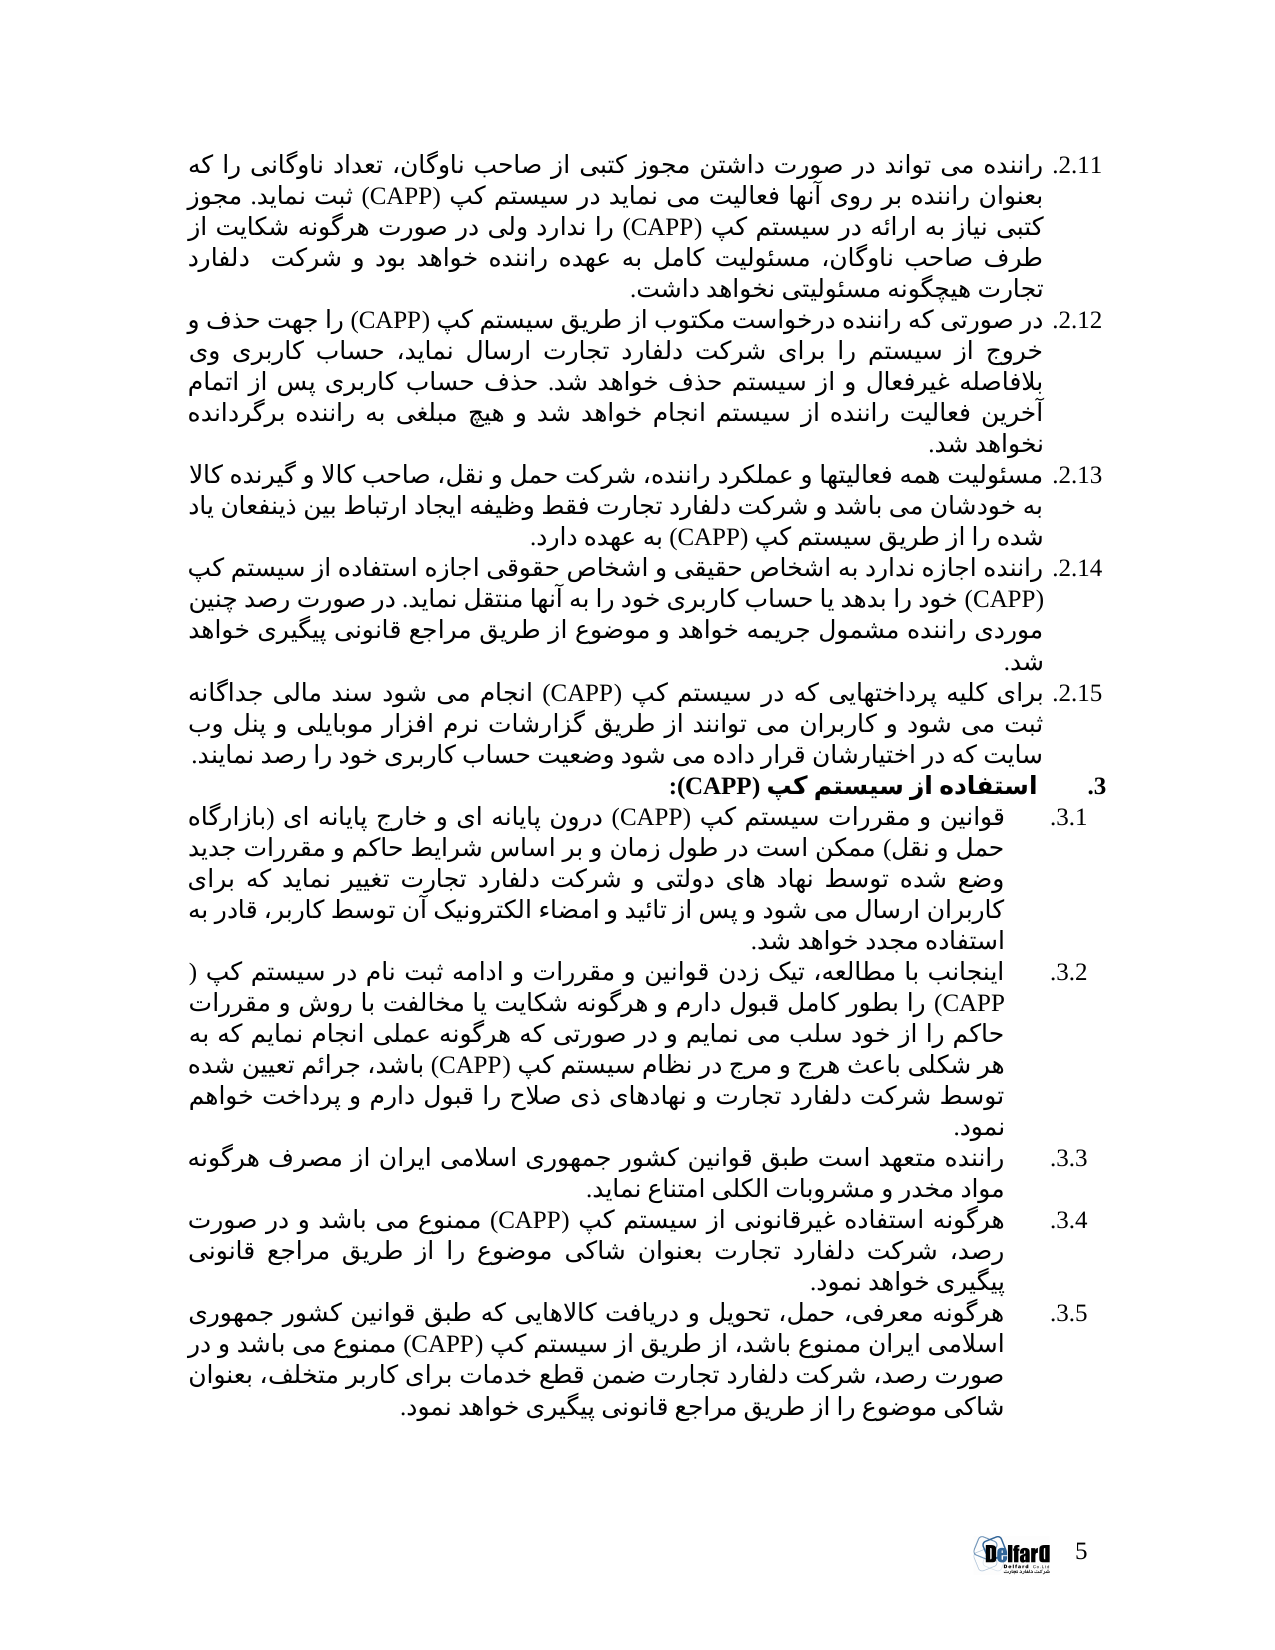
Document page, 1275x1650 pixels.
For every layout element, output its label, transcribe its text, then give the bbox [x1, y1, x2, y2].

list برای کلیه پرداختهایی که در سیستم کپ (CAPP) انجام می شود سند مالی جداگانه ثبت می شود و کاربران می توانند از طریق گزارشات نرم افزار موبایلی و پنل وب سایت که در اختیارشان قرار داده می شود وضعیت حساب کاربری خود را رصد نمایند. [187, 678, 1052, 768]
list استفاده از سیستم کپ (CAPP): [187, 771, 1087, 799]
list هرگونه استفاده غیرقانونی از سیستم کپ (CAPP) ممنوع می باشد و در صورت رصد، شرکت دلفارد تجارت بعنوان شاکی موضوع را از طریق مراجع قانونی پیگیری خواهد نمود. [187, 1205, 1050, 1296]
list راننده می تواند در صورت داشتن مجوز کتبی از صاحب ناوگان، تعداد ناوگانی را که بعنوان راننده بر روی آنها فعالیت می نماید در سیستم کپ (CAPP) ثبت نماید. مجوز کتبی نیاز به ارائه در سیستم کپ (CAPP) را ندارد ولی در صورت هرگونه شکایت از طرف صاحب ناوگان، مسئولیت کامل به عهده راننده خواهد بود و شرکت دلفارد تجارت هیچگونه مسئولیتی نخواهد داشت. [187, 150, 1052, 303]
list راننده متعهد است طبق قوانین کشور جمهوری اسلامی ایران از مصرف هرگونه مواد مخدر و مشروبات الکلی امتناع نماید. [187, 1143, 1050, 1203]
list هرگونه معرفی، حمل، تحویل و دریافت کالاهایی که طبق قوانین کشور جمهوری اسلامی ایران ممنوع باشد، از طریق از سیستم کپ (CAPP) ممنوع می باشد و در صورت رصد، شرکت دلفارد تجارت ضمن قطع خدمات برای کاربر متخلف، بعنوان شاکی موضوع را از طریق مراجع قانونی پیگیری خواهد نمود. [187, 1298, 1050, 1420]
list مسئولیت همه فعالیتها و عملکرد راننده، شرکت حمل و نقل، صاحب کالا و گیرنده کالا به خودشان می باشد و شرکت دلفارد تجارت فقط وظیفه ایجاد ارتباط بین ذینفعان یاد شده را از طریق سیستم کپ (CAPP) به عهده دارد. [187, 460, 1052, 551]
list در صورتی که راننده درخواست مکتوب از طریق سیستم کپ (CAPP) را جهت حذف و خروج از سیستم را برای شرکت دلفارد تجارت ارسال نماید، حساب کاربری وی بلافاصله غیرفعال و از سیستم حذف خواهد شد. حذف حساب کاربری پس از اتمام آخرین فعالیت راننده از سیستم انجام خواهد شد و هیچ مبلغی به راننده برگردانده نخواهد شد. [187, 305, 1052, 458]
list اینجانب با مطالعه، تیک زدن قوانین و مقررات و ادامه ثبت نام در سیستم کپ (CAPP) را بطور کامل قبول دارم و هرگونه شکایت یا مخالفت با روش و مقررات حاکم را از خود سلب می نمایم و در صورتی که هرگونه عملی انجام نمایم که به هر شکلی باعث هرج و مرج در نظام سیستم کپ (CAPP) باشد، جرائم تعیین شده توسط شرکت دلفارد تجارت و نهادهای ذی صلاح را قبول دارم و پرداخت خواهم نمود. [187, 957, 1050, 1141]
list قوانین و مقررات سیستم کپ (CAPP) درون پایانه ای و خارج پایانه ای (بازارگاه حمل و نقل) ممکن است در طول زمان و بر اساس شرایط حاکم و مقررات جدید وضع شده توسط نهاد های دولتی و شرکت دلفارد تجارت تغییر نماید که برای کاربران ارسال می شود و پس از تائید و امضاء الکترونیک آن توسط کاربر، قادر به استفاده مجدد خواهد شد. [187, 802, 1050, 955]
list راننده اجازه ندارد به اشخاص حقیقی و اشخاص حقوقی اجازه استفاده از سیستم کپ (CAPP) خود را بدهد یا حساب کاربری خود را به آنها منتقل نماید. در صورت رصد چنین موردی راننده مشمول جریمه خواهد و موضوع از طریق مراجع قانونی پیگیری خواهد شد. [187, 553, 1052, 675]
